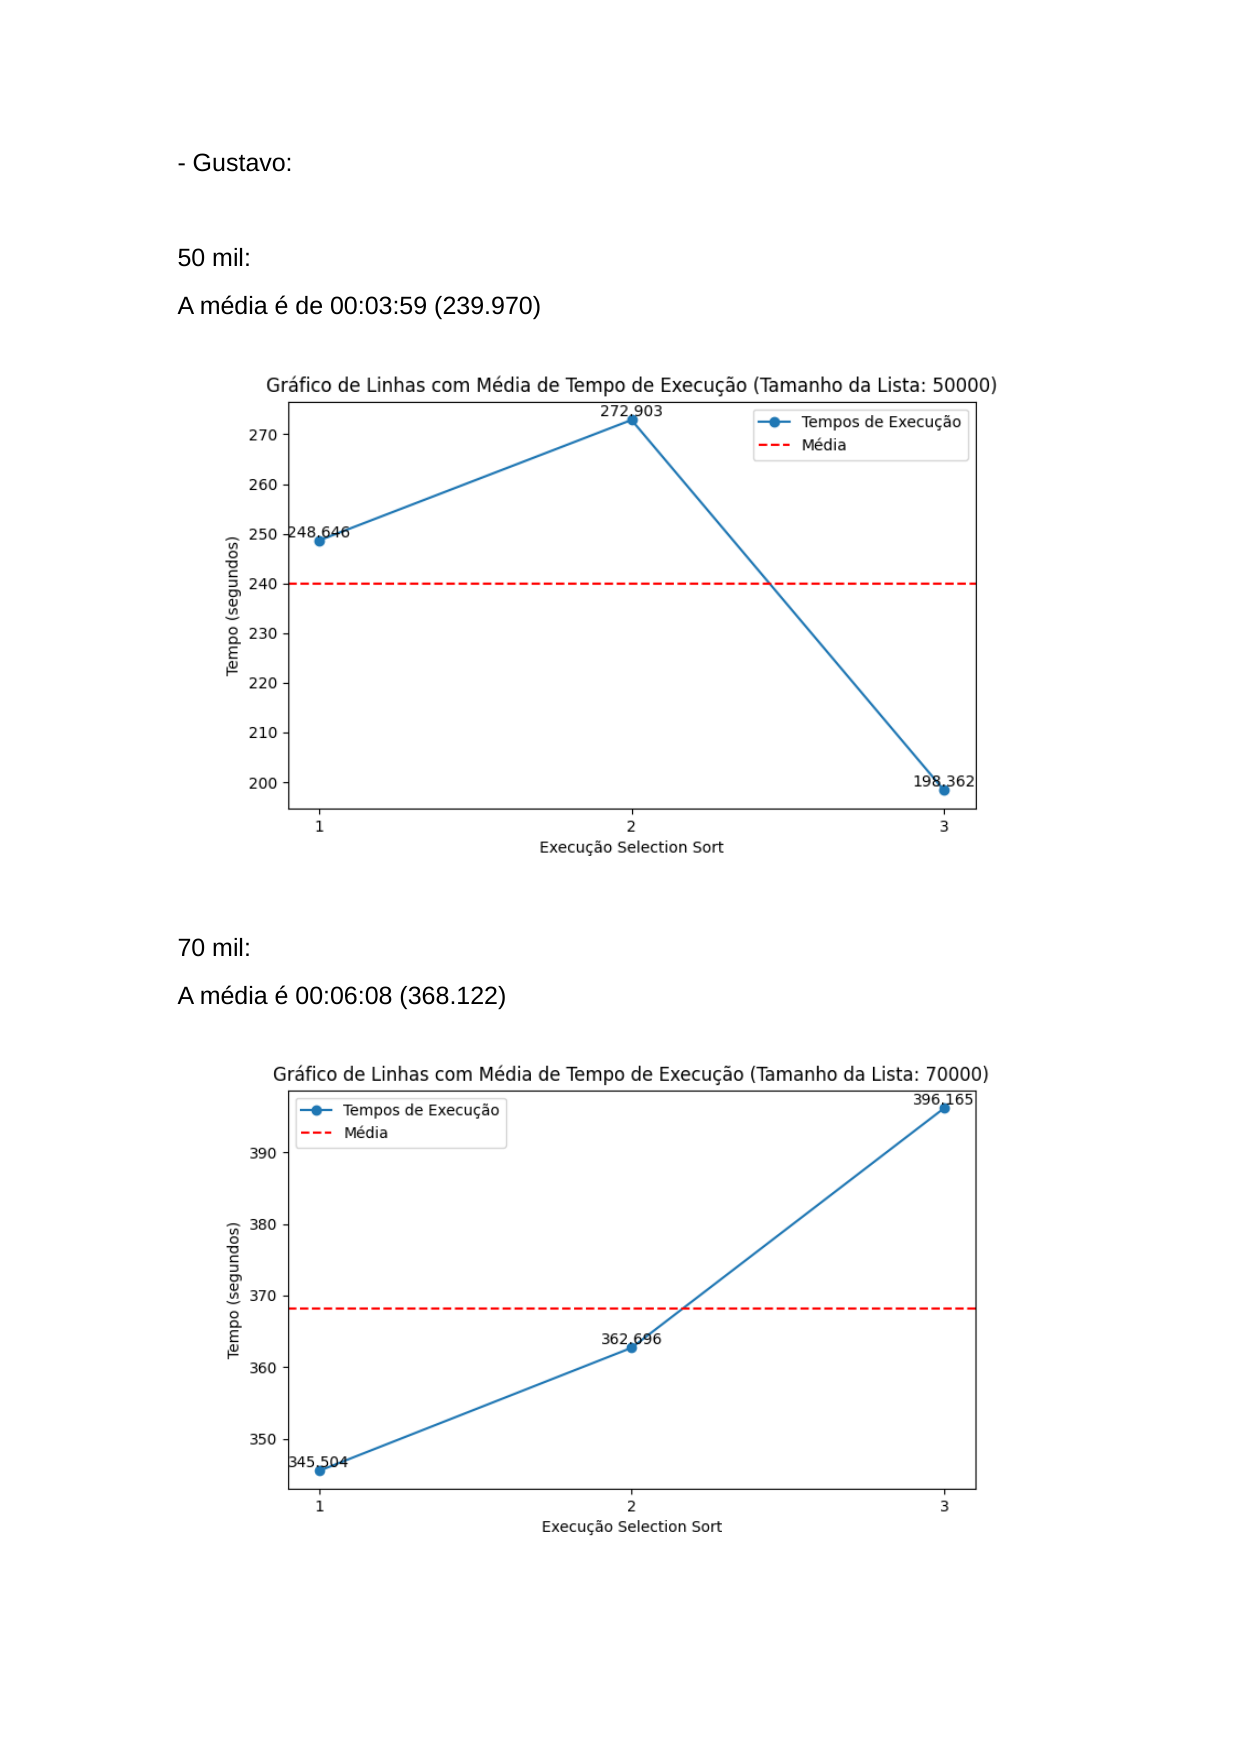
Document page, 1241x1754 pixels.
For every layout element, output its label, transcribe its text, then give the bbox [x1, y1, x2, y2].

text A média é de 00:03:59 (239.970) [177, 291, 1063, 319]
picture [177, 1028, 1063, 1546]
text 50 mil: [177, 243, 1063, 272]
picture [177, 338, 1063, 867]
text 70 mil: [177, 933, 1063, 962]
text A média é 00:06:08 (368.122) [177, 981, 1063, 1010]
text - Gustavo: [177, 148, 1063, 176]
